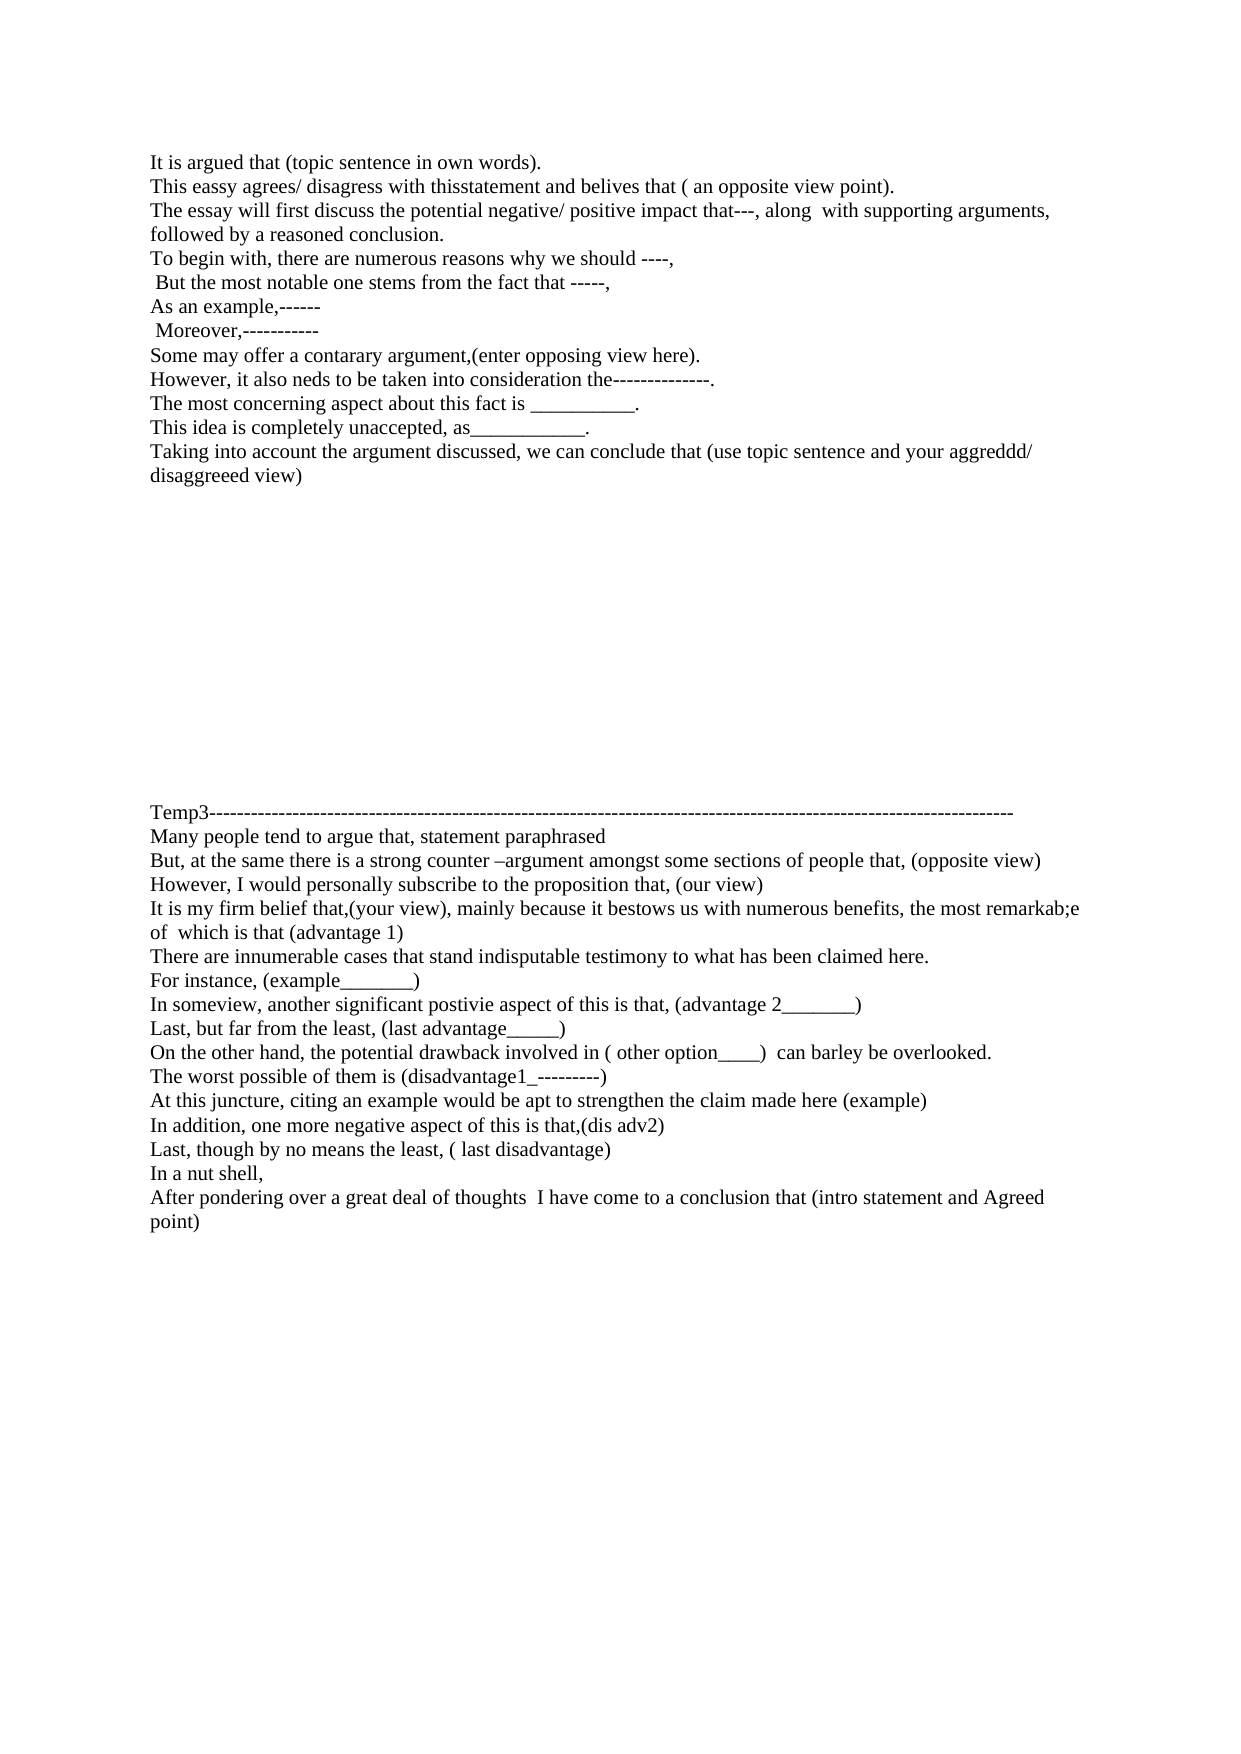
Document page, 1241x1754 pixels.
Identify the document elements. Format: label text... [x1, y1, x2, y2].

text Last, but far from the least, (last advantage_____) [150, 1016, 1090, 1040]
text But, at the same there is a strong counter –argument amongst some sections of people that, (opposite view) [150, 848, 1090, 872]
text It is my firm belief that,(your view), mainly because it bestows us with numerous benefits, the most remarkab;e of which is that (advantage 1) [150, 896, 1090, 944]
text The worst possible of them is (disadvantage1_---------) [150, 1064, 1090, 1088]
text This eassy agrees/ disagress with thisstatement and belives that ( an opposite view point). [150, 174, 1090, 198]
text There are innumerable cases that stand indisputable testimony to what has been claimed here. [150, 944, 1090, 968]
text But the most notable one stems from the fact that -----, [150, 270, 1090, 294]
text At this juncture, citing an example would be apt to strengthen the claim made here (example) [150, 1088, 1090, 1112]
text The essay will first discuss the potential negative/ positive impact that---, along with supporting arguments, followed by a reasoned conclusion. [150, 198, 1090, 246]
text After pondering over a great deal of thoughts I have come to a conclusion that (intro statement and Agreed point) [150, 1185, 1090, 1233]
text However, I would personally subscribe to the proposition that, (our view) [150, 872, 1090, 896]
text For instance, (example_______) [150, 968, 1090, 992]
text Temp3-------------------------------------------------------------------------------------------------------------------- [150, 800, 1090, 824]
text Last, though by no means the least, ( last disadvantage) [150, 1137, 1090, 1161]
text Some may offer a contarary argument,(enter opposing view here). [150, 342, 1090, 367]
text The most concerning aspect about this fact is __________. [150, 391, 1090, 415]
text Many people tend to argue that, statement paraphrased [150, 824, 1090, 848]
text This idea is completely unaccepted, as___________. [150, 415, 1090, 439]
text To begin with, there are numerous reasons why we should ----, [150, 246, 1090, 270]
text Moreover,----------- [150, 318, 1090, 342]
text In someview, another significant postivie aspect of this is that, (advantage 2_______) [150, 992, 1090, 1016]
text It is argued that (topic sentence in own words). [150, 150, 1090, 174]
text In a nut shell, [150, 1161, 1090, 1185]
text As an example,------ [150, 294, 1090, 318]
text In addition, one more negative aspect of this is that,(dis adv2) [150, 1112, 1090, 1137]
text Taking into account the argument discussed, we can conclude that (use topic sentence and your aggreddd/ disaggreeed view) [150, 439, 1090, 487]
text On the other hand, the potential drawback involved in ( other option____) can barley be overlooked. [150, 1040, 1090, 1064]
text However, it also neds to be taken into consideration the--------------. [150, 367, 1090, 391]
